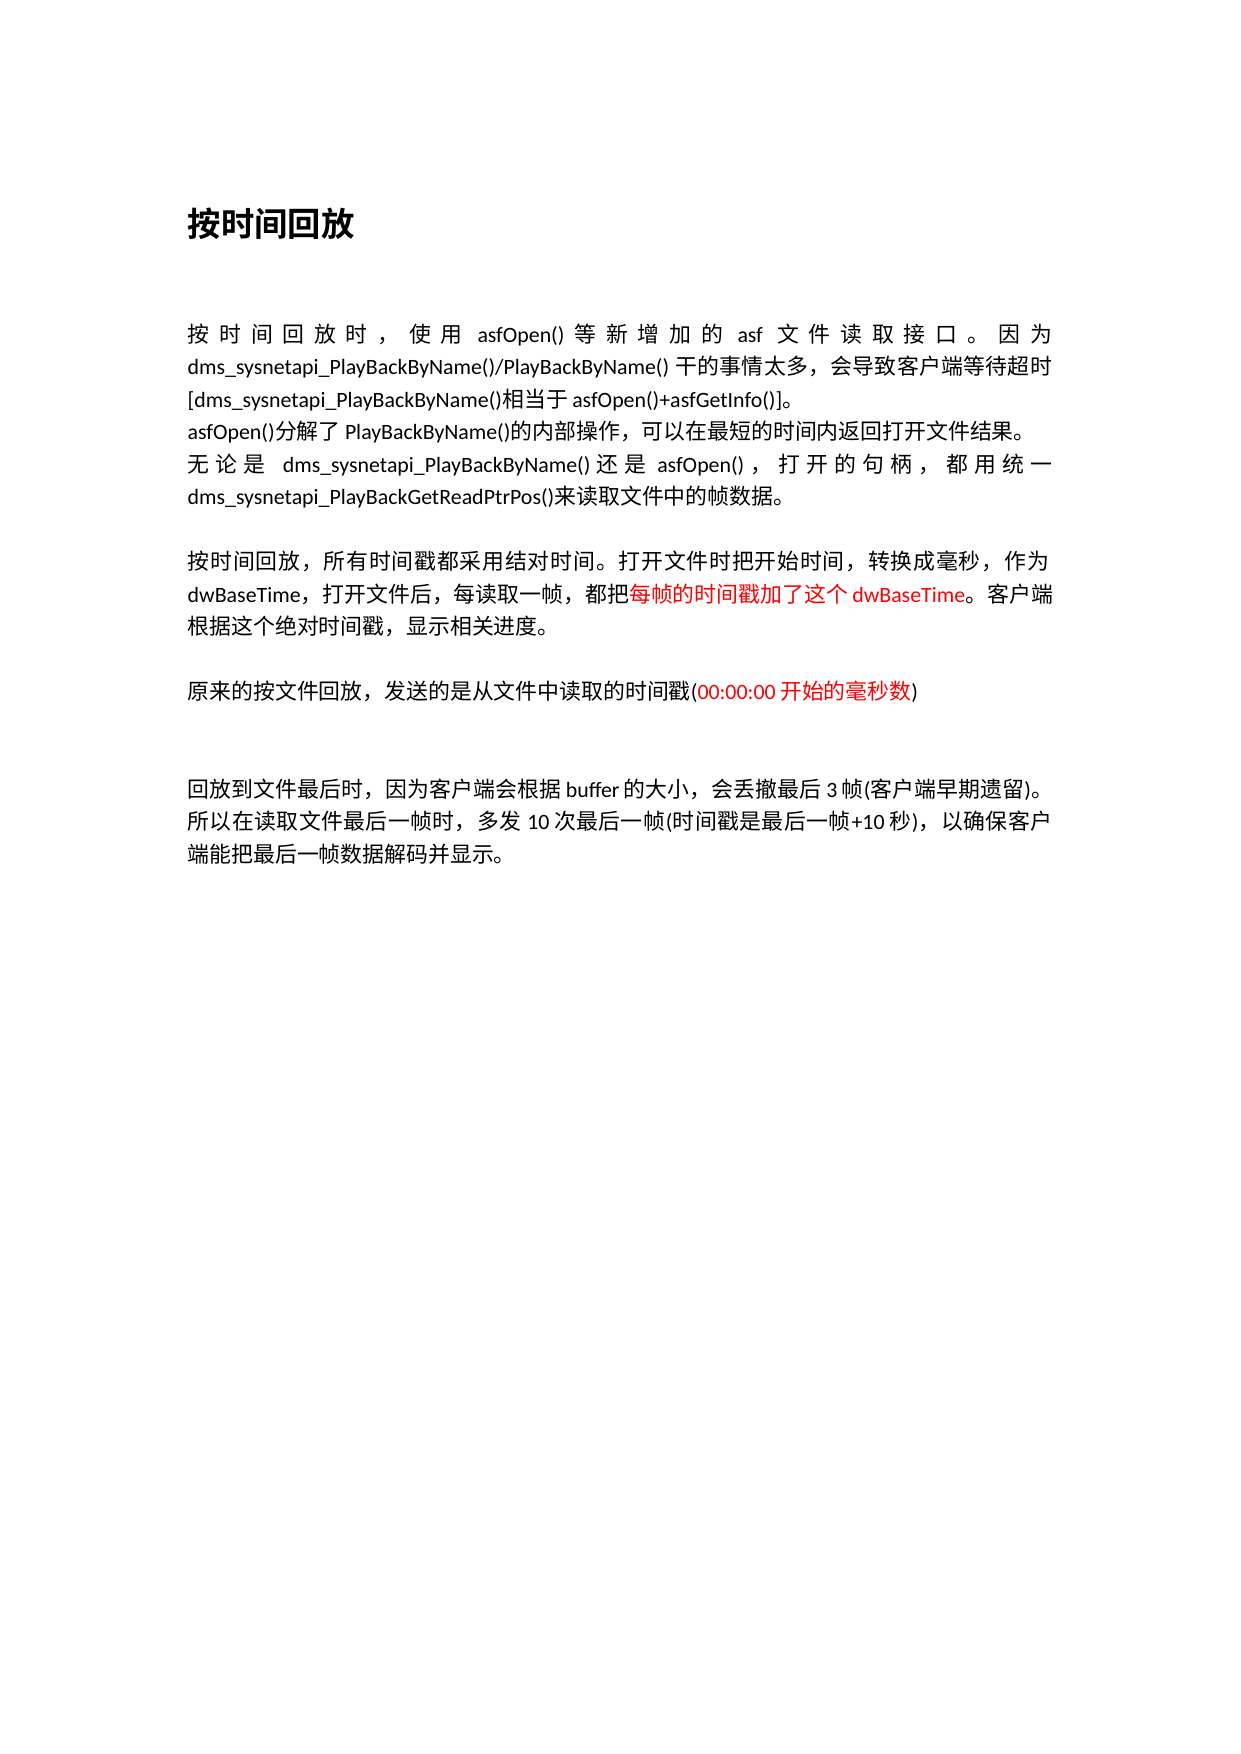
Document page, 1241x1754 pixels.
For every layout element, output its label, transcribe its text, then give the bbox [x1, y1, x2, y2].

text 回放到文件最后时，因为客户端会根据buffer的大小，会丢撤最后3帧(客户端早期遗留)。所以在读取文件最后一帧时，多发10次最后一帧(时间戳是最后一帧+10秒)，以确保客户端能把最后一帧数据解码并显示。 [187, 771, 1053, 869]
text 按时间回放时，使用asfOpen()等新增加的asf文件读取接口。因为dms_sysnetapi_PlayBackByName()/PlayBackByName() 干的事情太多，会导致客户端等待超时[dms_sysnetapi_PlayBackByName()相当于asfOpen()+asfGetInfo()]。 [187, 316, 1053, 414]
text 原来的按文件回放，发送的是从文件中读取的时间戳(00:00:00开始的毫秒数) [187, 674, 1053, 706]
text asfOpen()分解了PlayBackByName()的内部操作，可以在最短的时间内返回打开文件结果。 [187, 414, 1053, 446]
text 按时间回放，所有时间戳都采用结对时间。打开文件时把开始时间，转换成毫秒，作为 dwBaseTime，打开文件后，每读取一帧，都把每帧的时间戳加了这个dwBaseTime。客户端根据这个绝对时间戳，显示相关进度。 [187, 544, 1053, 641]
subtitle 按时间回放 [187, 189, 1053, 254]
text 无论是 dms_sysnetapi_PlayBackByName()还是asfOpen()，打开的句柄，都用统一dms_sysnetapi_PlayBackGetReadPtrPos()来读取文件中的帧数据。 [187, 446, 1053, 511]
